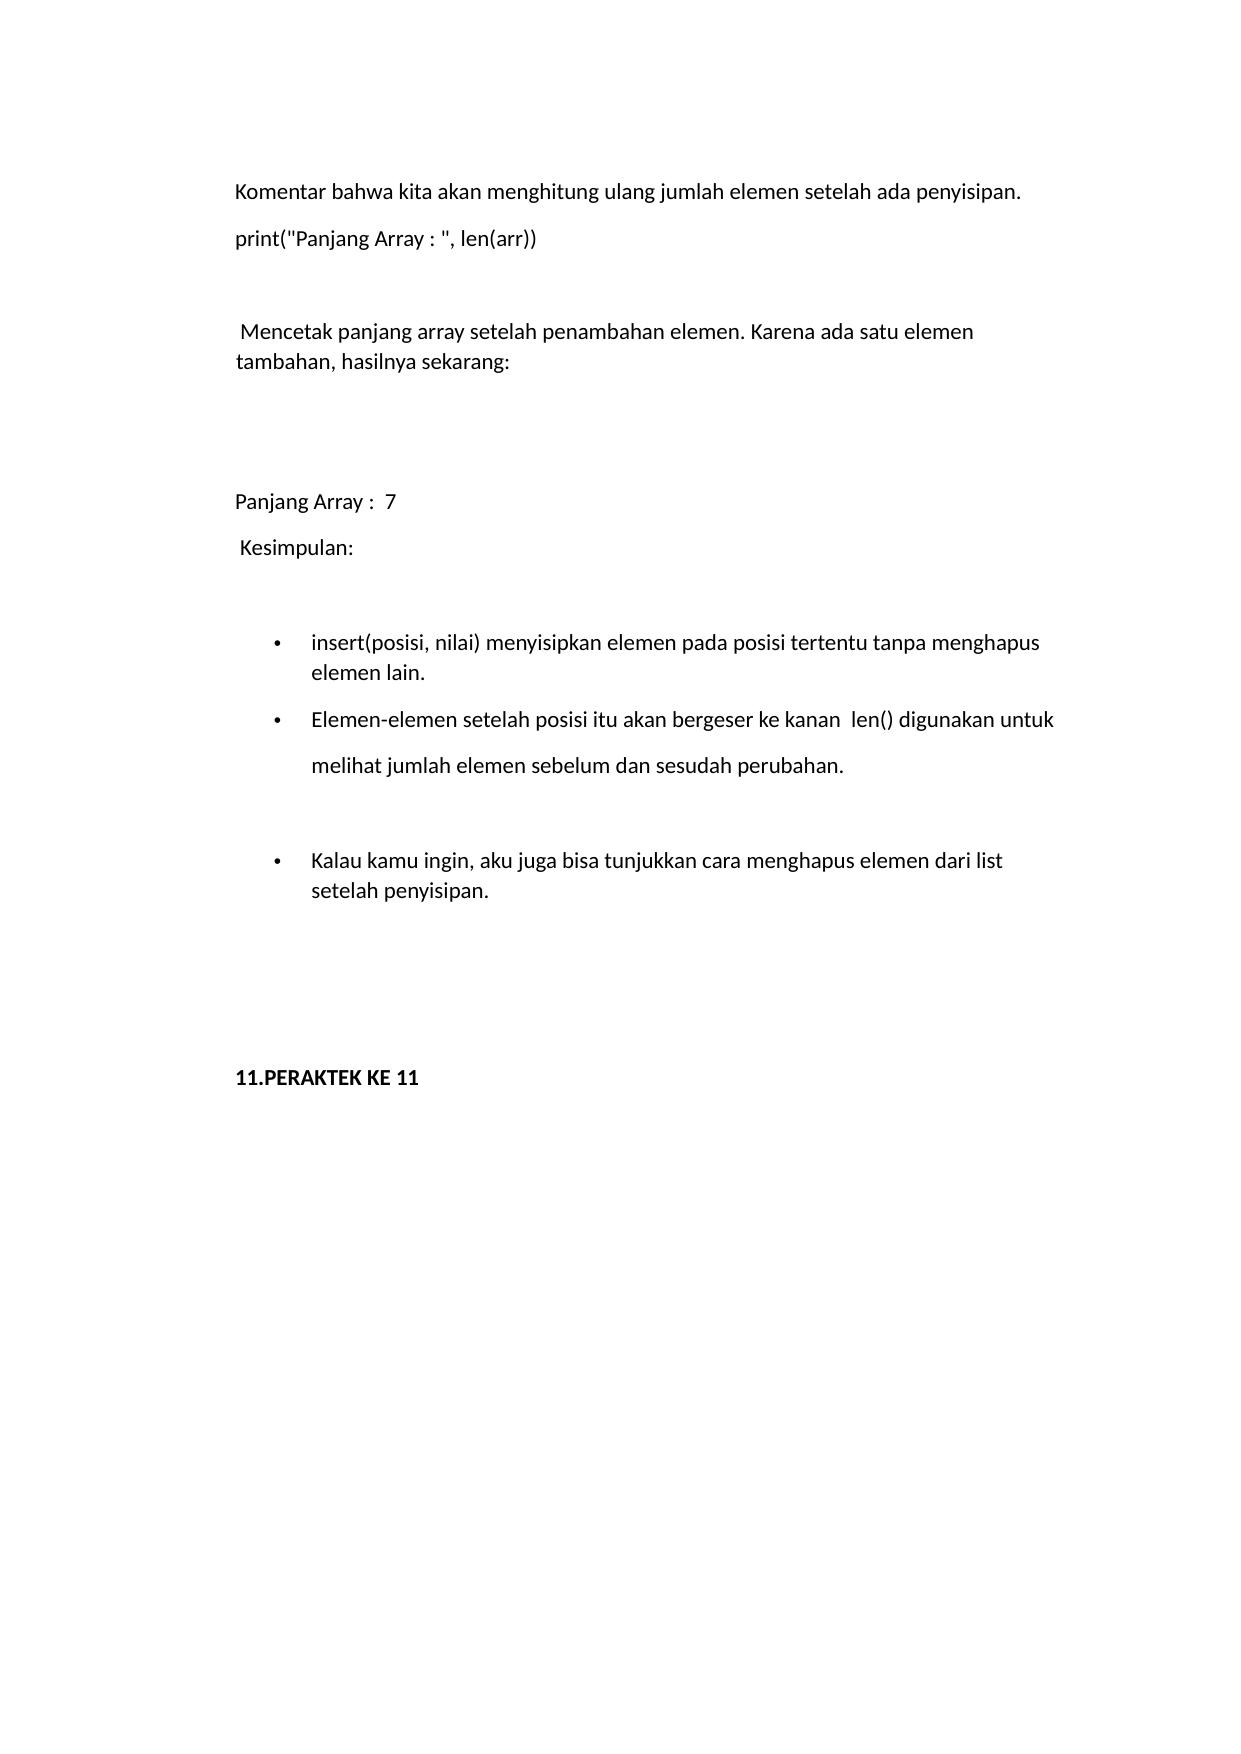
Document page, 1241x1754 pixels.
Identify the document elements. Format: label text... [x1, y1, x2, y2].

text Panjang Array : 7 [235, 487, 1063, 515]
text Komentar bahwa kita akan menghitung ulang jumlah elemen setelah ada penyisipan. [235, 177, 1063, 205]
list insert(posisi, nilai) menyisipkan elemen pada posisi tertentu tanpa menghapus elemen lain. [274, 628, 1063, 686]
text print("Panjang Array : ", len(arr)) [235, 224, 1063, 252]
subtitle 11.PERAKTEK KE 11 [235, 1063, 424, 1091]
list Elemen-elemen setelah posisi itu akan bergeser ke kanan len() digunakan untuk melihat jumlah elemen sebelum dan sesudah perubahan. [274, 705, 1063, 779]
text Mencetak panjang array setelah penambahan elemen. Karena ada satu elemen tambahan, hasilnya sekarang: [235, 317, 1063, 375]
list Kalau kamu ingin, aku juga bisa tunjukkan cara menghapus elemen dari list setelah penyisipan. [274, 846, 1063, 904]
text Kesimpulan: [235, 533, 1063, 561]
